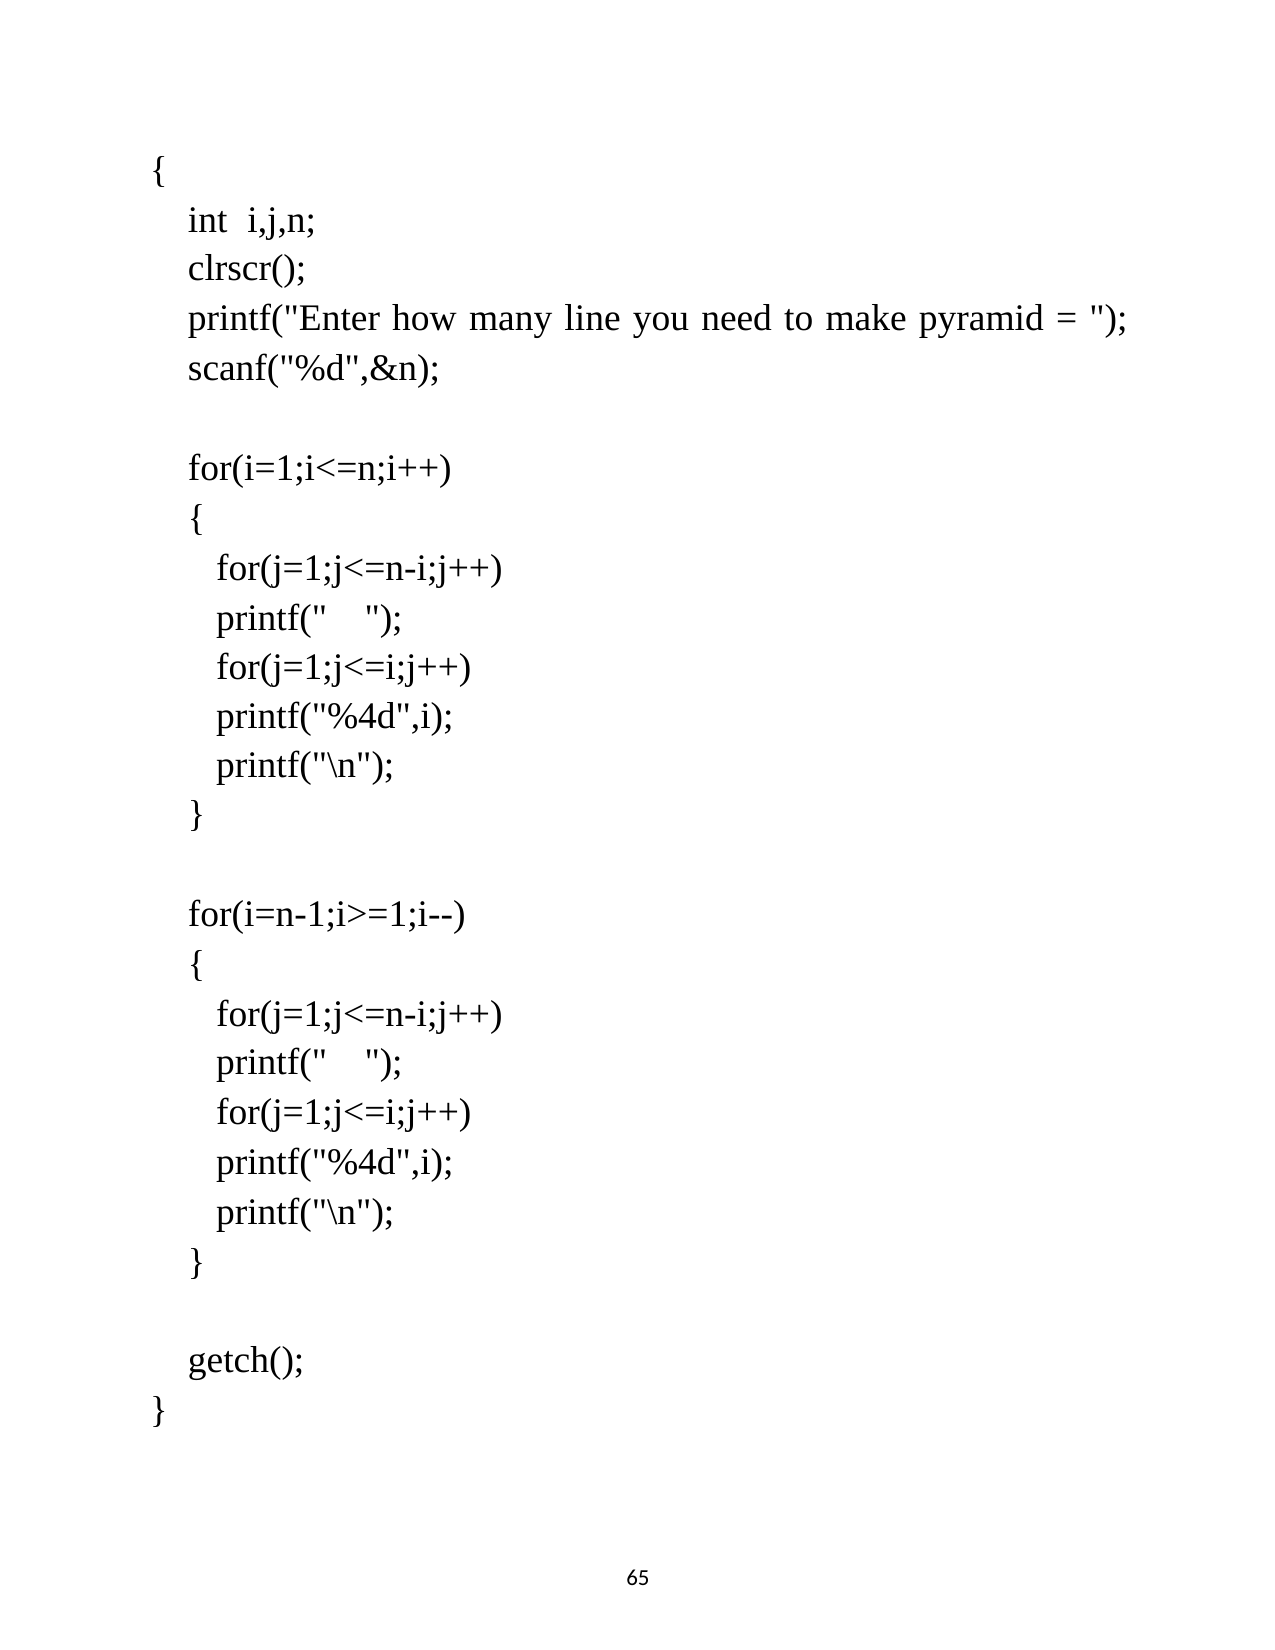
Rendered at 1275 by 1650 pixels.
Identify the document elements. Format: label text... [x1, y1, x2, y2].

text getch(); } [150, 1332, 334, 1432]
text printf("Enter how many line you need to make pyramid = "); scanf("%d",&n); [188, 290, 1130, 390]
text int i,j,n; clrscr(); [188, 194, 336, 289]
text } [188, 1240, 1275, 1283]
text for(j=1;j<=n-i;j++) printf(" "); [216, 988, 533, 1084]
text for(j=1;j<=i;j++) printf("%4d",i); printf("\n"); [216, 640, 502, 787]
text for(i=1;i<=n;i++) { [188, 440, 482, 540]
text { [150, 148, 1275, 191]
text } [188, 792, 1275, 835]
text for(j=1;j<=n-i;j++) printf(" "); [216, 540, 533, 640]
text for(i=n-1;i>=1;i--) { [188, 886, 496, 986]
text for(j=1;j<=i;j++) printf("%4d",i); printf("\n"); [216, 1084, 502, 1234]
